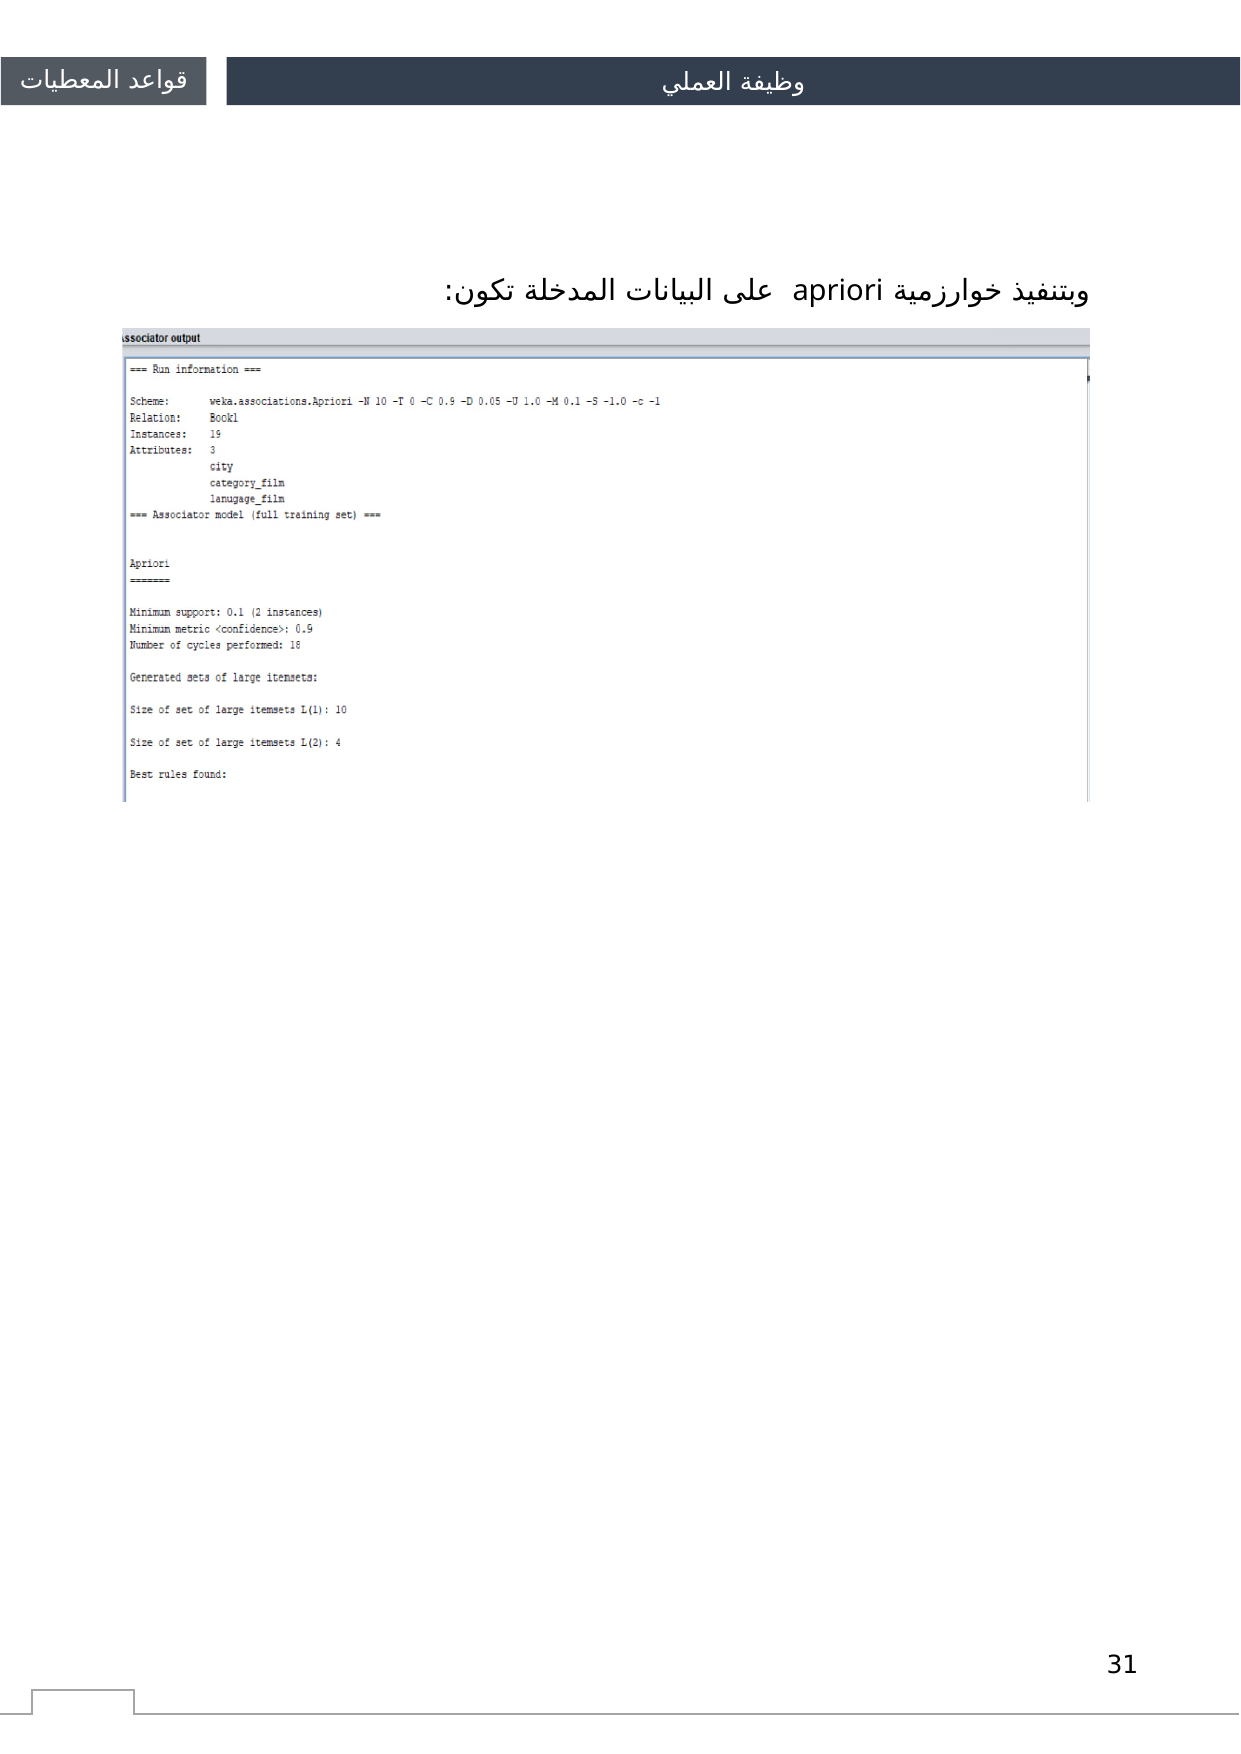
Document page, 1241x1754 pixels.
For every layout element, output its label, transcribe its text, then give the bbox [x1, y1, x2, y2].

picture [122, 328, 1090, 802]
text وبتنفيذ خوارزمية apriori على البيانات المدخلة تكون: [150, 269, 1090, 309]
